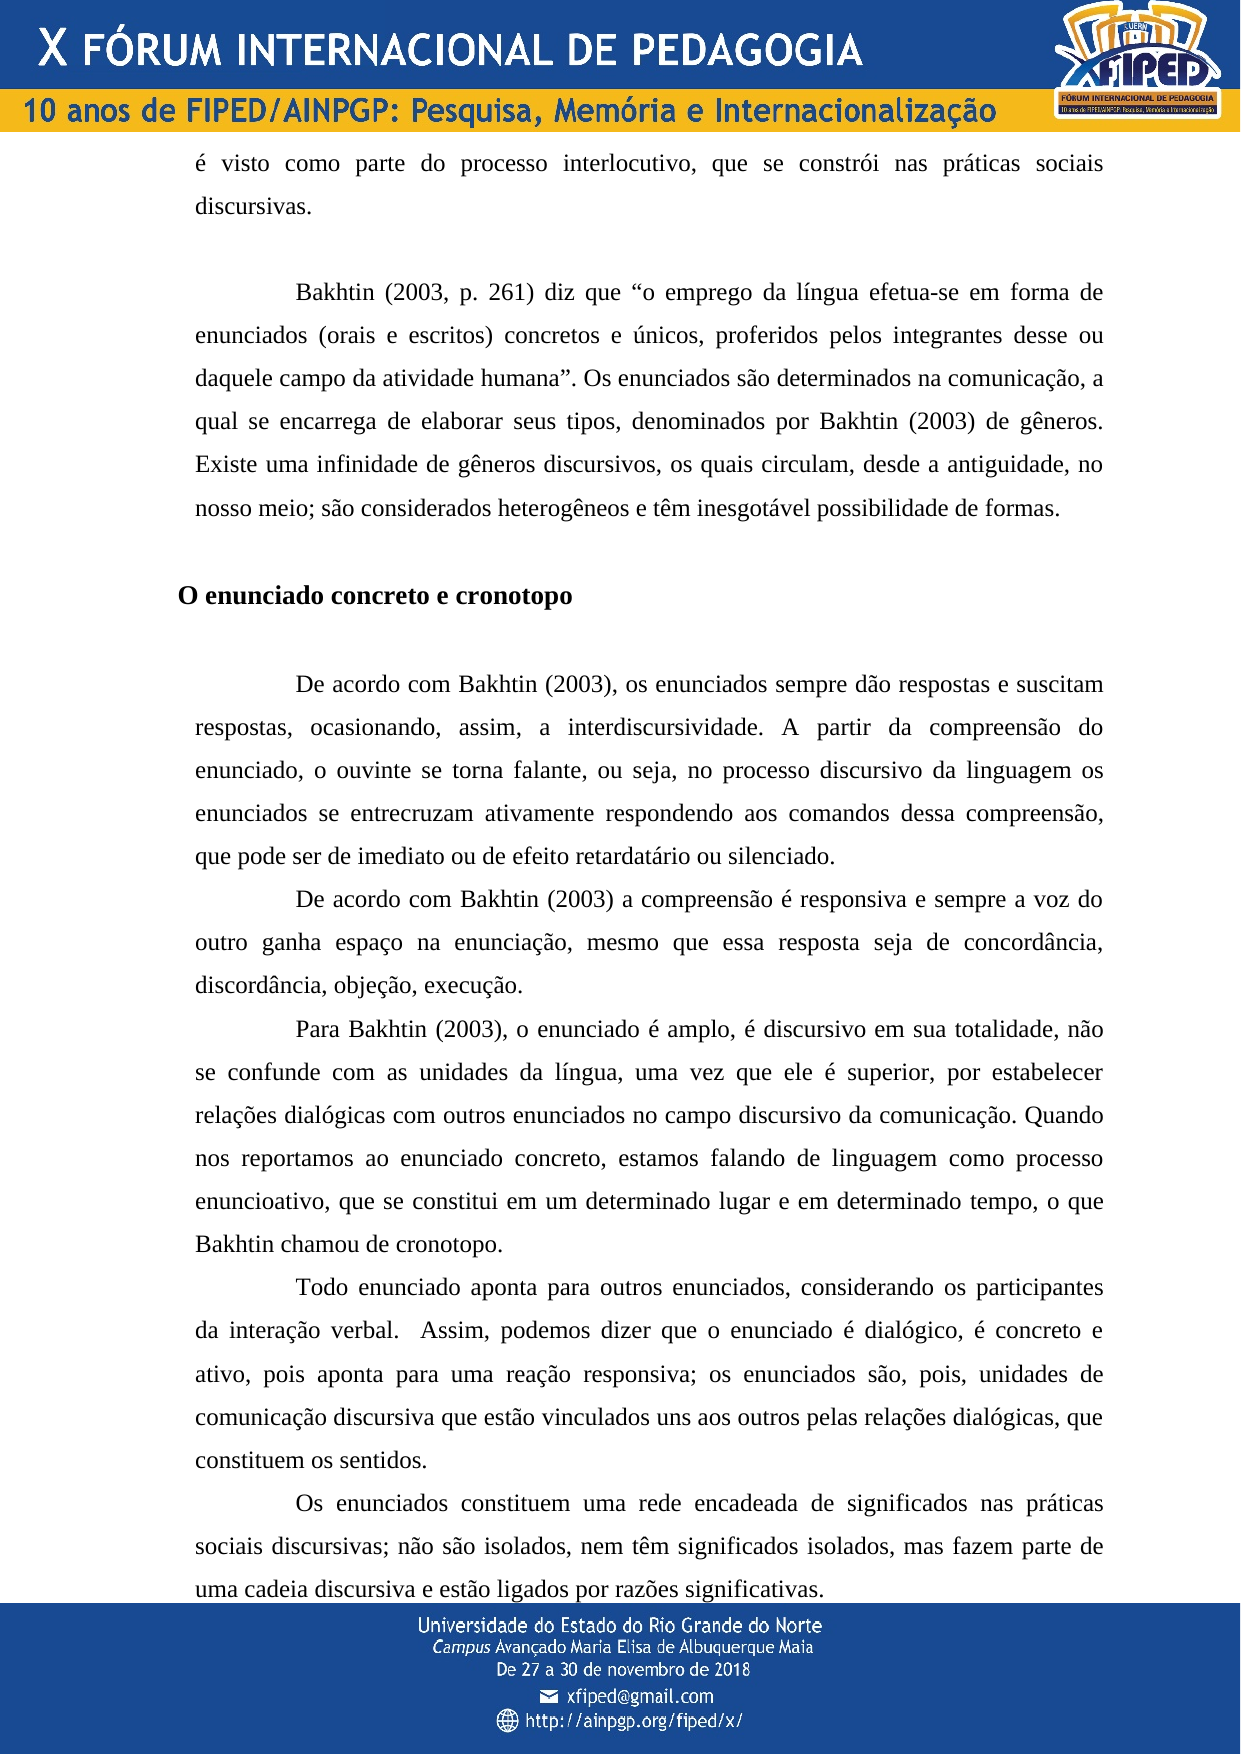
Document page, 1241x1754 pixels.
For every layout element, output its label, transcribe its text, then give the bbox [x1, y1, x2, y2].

text Os enunciados constituem uma rede encadeada de significados nas práticas sociais discursivas; não são isolados, nem têm significados isolados, mas fazem parte de uma cadeia discursiva e estão ligados por razões significativas. [195, 1488, 1104, 1603]
text De acordo com Bakhtin (2003), os enunciados sempre dão respostas e suscitam respostas, ocasionando, assim, a interdiscursividade. A partir da compreensão do enunciado, o ouvinte se torna falante, ou seja, no processo discursivo da linguagem os enunciados se entrecruzam ativamente respondendo aos comandos dessa compreensão, que pode ser de imediato ou de efeito retardatário ou silenciado. [195, 669, 1104, 870]
text Todo enunciado aponta para outros enunciados, considerando os participantes da interação verbal. Assim, podemos dizer que o enunciado é dialógico, é concreto e ativo, pois aponta para uma reação responsiva; os enunciados são, pois, unidades de comunicação discursiva que estão vinculados uns aos outros pelas relações dialógicas, que constituem os sentidos. [195, 1272, 1104, 1474]
picture [0, 0, 1241, 132]
text O enunciado concreto e cronotopo [177, 579, 1104, 610]
text Para Bakhtin (2003), o enunciado é amplo, é discursivo em sua totalidade, não se confunde com as unidades da língua, uma vez que ele é superior, por estabelecer relações dialógicas com outros enunciados no campo discursivo da comunicação. Quando nos reportamos ao enunciado concreto, estamos falando de linguagem como processo enuncioativo, que se constitui em um determinado lugar e em determinado tempo, o que Bakhtin chamou de cronotopo. [195, 1014, 1104, 1258]
text De acordo com Bakhtin (2003) a compreensão é responsiva e sempre a voz do outro ganha espaço na enunciação, mesmo que essa resposta seja de concordância, discordância, objeção, execução. [195, 884, 1104, 999]
text Bakhtin (2003, p. 261) diz que “o emprego da língua efetua-se em forma de enunciados (orais e escritos) concretos e únicos, proferidos pelos integrantes desse ou daquele campo da atividade humana”. Os enunciados são determinados na comunicação, a qual se encarrega de elaborar seus tipos, denominados por Bakhtin (2003) de gêneros. Existe uma infinidade de gêneros discursivos, os quais circulam, desde a antiguidade, no nosso meio; são considerados heterogêneos e têm inesgotável possibilidade de formas. [195, 277, 1104, 521]
picture [0, 1603, 1241, 1754]
